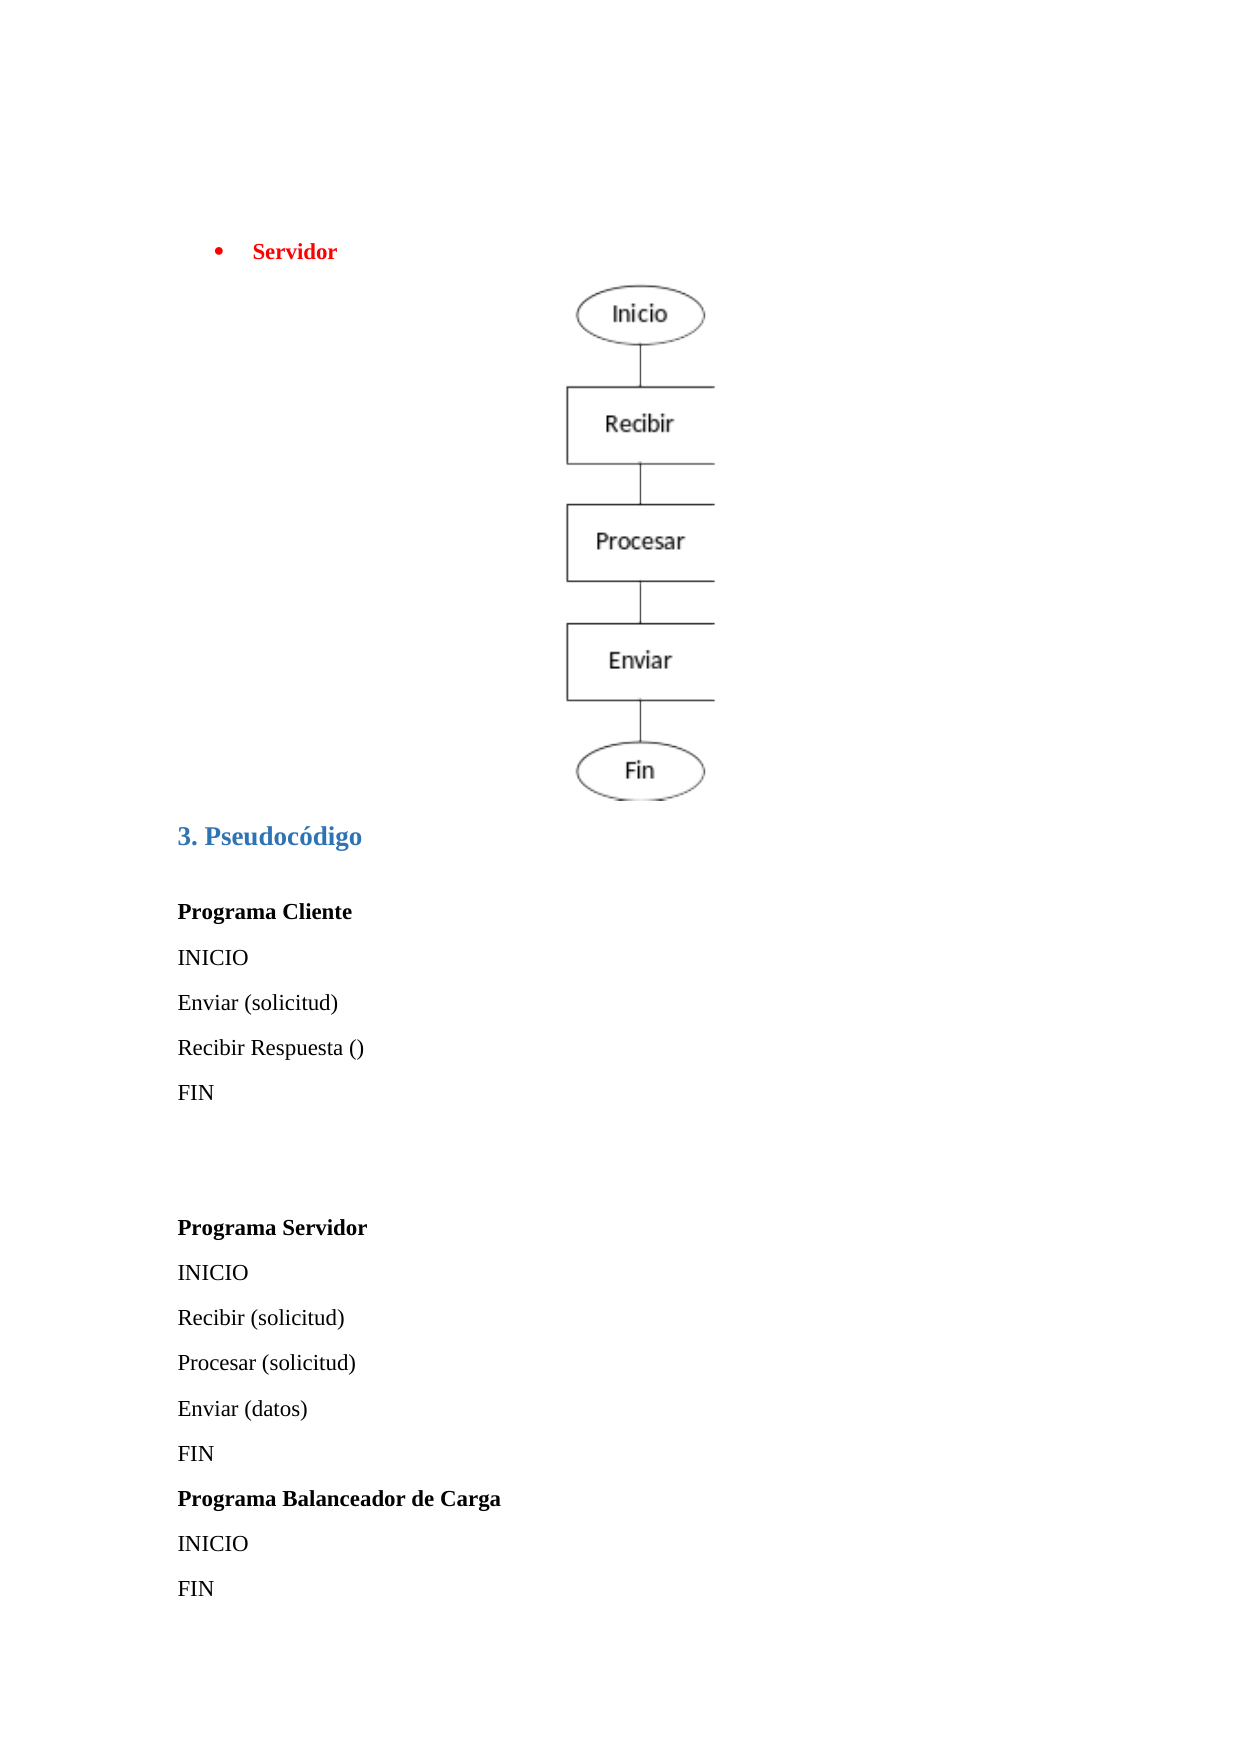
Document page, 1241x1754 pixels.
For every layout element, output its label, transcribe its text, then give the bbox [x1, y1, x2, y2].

text Enviar (datos) [177, 1394, 1063, 1421]
text INICIO [177, 1530, 1063, 1556]
text Programa Servidor [177, 1214, 1063, 1241]
text FIN [177, 1575, 1063, 1601]
text Procesar (solicitud) [177, 1349, 1063, 1376]
text Recibir (solicitud) [177, 1304, 1063, 1331]
text Programa Balanceador de Carga [177, 1485, 1063, 1511]
text FIN [177, 1440, 1063, 1466]
text INICIO [177, 1259, 1063, 1286]
